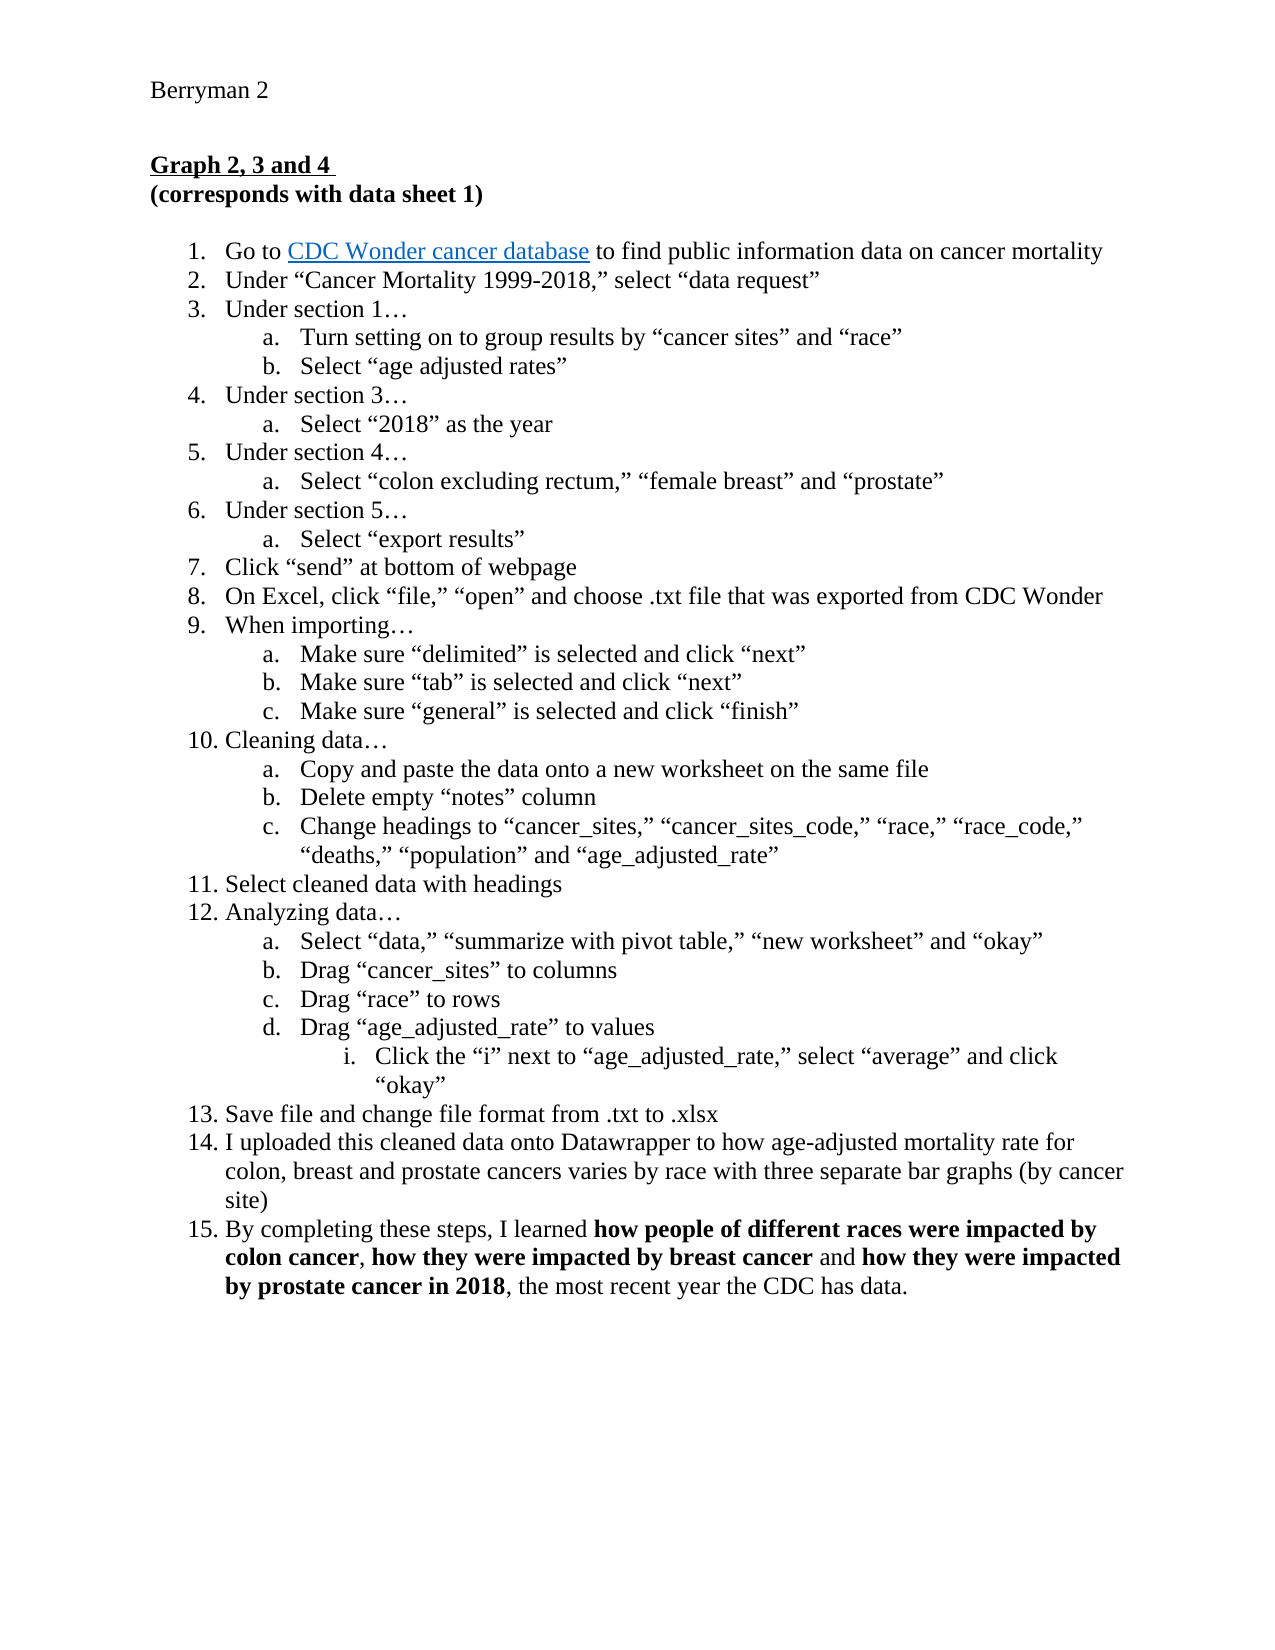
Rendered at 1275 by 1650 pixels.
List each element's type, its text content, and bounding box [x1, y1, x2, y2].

list Change headings to “cancer_sites,” “cancer_sites_code,” “race,” “race_code,” “deaths,” “population” and “age_adjusted_rate” [262, 811, 1125, 869]
list Select “export results” [262, 524, 1125, 552]
list Go to CDC Wonder cancer database to find public information data on cancer mortality [187, 236, 1125, 265]
list Drag “age_adjusted_rate” to values [262, 1012, 1125, 1041]
list Click “send” at bottom of webpage [187, 552, 1125, 581]
list Turn setting on to group results by “cancer sites” and “race” [262, 322, 1125, 351]
list Cleaning data… [187, 725, 1125, 754]
text Graph 2, 3 and 4 [150, 150, 1125, 179]
text (corresponds with data sheet 1) [150, 179, 1125, 207]
list Save file and change file format from .txt to .xlsx [187, 1099, 1125, 1127]
list Select “age adjusted rates” [262, 351, 1125, 380]
list Select cleaned data with headings [187, 869, 1125, 897]
list Select “2018” as the year [262, 409, 1125, 437]
list Under section 1… [187, 294, 1125, 322]
list Drag “race” to rows [262, 984, 1125, 1012]
list Under section 4… [187, 437, 1125, 466]
list Copy and paste the data onto a new worksheet on the same file [262, 754, 1125, 782]
list By completing these steps, I learned how people of different races were impacted by colon cancer, how they were impacted by breast cancer and how they were impacted by prostate cancer in 2018, the most recent year the CDC has data. [187, 1214, 1125, 1300]
list On Excel, click “file,” “open” and choose .txt file that was exported from CDC Wonder [187, 581, 1125, 610]
list Make sure “tab” is selected and click “next” [262, 667, 1125, 696]
list Under section 3… [187, 380, 1125, 409]
list Analyzing data… [187, 897, 1125, 926]
list Make sure “delimited” is selected and click “next” [262, 639, 1125, 667]
list Delete empty “notes” column [262, 782, 1125, 811]
list I uploaded this cleaned data onto Datawrapper to how age-adjusted mortality rate for colon, breast and prostate cancers varies by race with three separate bar graphs (by cancer site) [187, 1127, 1125, 1214]
list Make sure “general” is selected and click “finish” [262, 696, 1125, 725]
list Under “Cancer Mortality 1999-2018,” select “data request” [187, 265, 1125, 294]
list Drag “cancer_sites” to columns [262, 955, 1125, 984]
list Select “data,” “summarize with pivot table,” “new worksheet” and “okay” [262, 926, 1125, 955]
list When importing… [187, 610, 1125, 639]
list Under section 5… [187, 495, 1125, 524]
list Select “colon excluding rectum,” “female breast” and “prostate” [262, 466, 1125, 495]
list Click the “i” next to “age_adjusted_rate,” select “average” and click “okay” [356, 1041, 1125, 1099]
